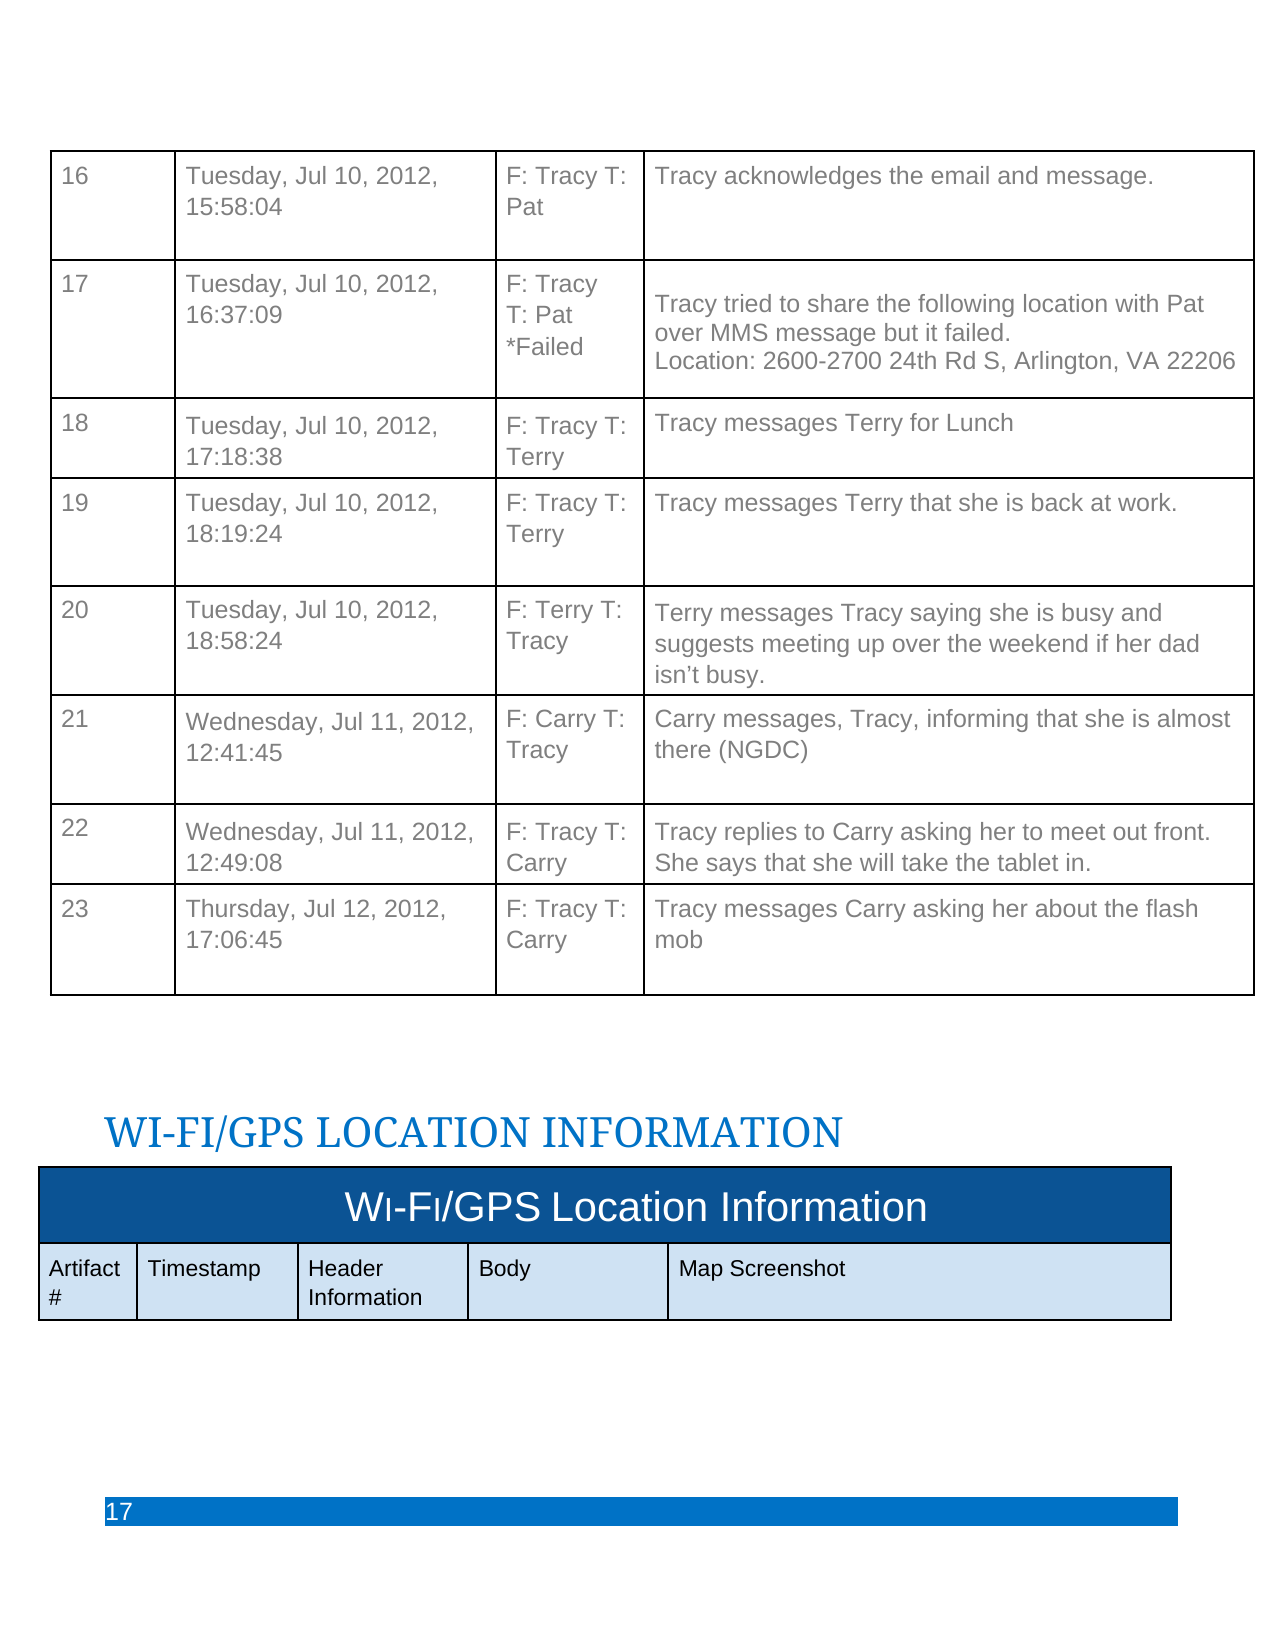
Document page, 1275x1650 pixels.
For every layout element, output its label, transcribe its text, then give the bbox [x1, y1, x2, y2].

table_header WI-FI/GPS Location Information [40, 1168, 1170, 1242]
table_cell 22 [52, 805, 174, 883]
table_cell Tracy messages Terry for Lunch [645, 399, 1253, 477]
table_cell Tuesday, Jul 10, 2012, 18:19:24 [176, 479, 495, 584]
table_cell 16 [52, 152, 174, 259]
table_cell F: Tracy T: Pat *Failed [497, 261, 643, 397]
table_cell Carry messages, Tracy, informing that she is almost there (NGDC) [645, 696, 1253, 803]
table_cell Timestamp [138, 1244, 297, 1319]
table_cell 17 [52, 261, 174, 397]
table_cell Thursday, Jul 12, 2012, 17:06:45 [176, 885, 495, 994]
table_cell Map Screenshot [669, 1244, 1170, 1319]
table_cell Artifact # [40, 1244, 136, 1319]
table_cell Wednesday, Jul 11, 2012, 12:41:45 [176, 696, 495, 803]
table_cell F: Tracy T: Carry [497, 805, 643, 883]
table_cell Terry messages Tracy saying she is busy and suggests meeting up over the weekend if her dad isn’t busy. [645, 587, 1253, 693]
table_cell F: Tracy T: Terry [497, 399, 643, 477]
table_cell Tuesday, Jul 10, 2012, 15:58:04 [176, 152, 495, 259]
table_cell Tracy acknowledges the email and message. [645, 152, 1253, 259]
table_cell 21 [52, 696, 174, 803]
table_cell Tracy messages Carry asking her about the flash mob [645, 885, 1253, 994]
table_cell 19 [52, 479, 174, 584]
table_cell 20 [52, 587, 174, 693]
table_cell F: Terry T: Tracy [497, 587, 643, 693]
table_cell Tuesday, Jul 10, 2012, 16:37:09 [176, 261, 495, 397]
table_cell F: Tracy T: Terry [497, 479, 643, 584]
table_cell Header Information [299, 1244, 467, 1319]
table_cell Body [469, 1244, 667, 1319]
table_cell F: Carry T: Tracy [497, 696, 643, 803]
table_cell Tracy messages Terry that she is back at work. [645, 479, 1253, 584]
table_cell Tuesday, Jul 10, 2012, 17:18:38 [176, 399, 495, 477]
table_cell 23 [52, 885, 174, 994]
table_cell F: Tracy T: Carry [497, 885, 643, 994]
subtitle WI-FI/GPS LOCATION INFORMATION [103, 1103, 1178, 1160]
table_cell Tracy tried to share the following location with Pat over MMS message but it failed. Location: 2600-2700 24th Rd S, Arlington, VA 22206 [645, 261, 1253, 397]
table_cell F: Tracy T: Pat [497, 152, 643, 259]
table_cell 18 [52, 399, 174, 477]
table_cell Wednesday, Jul 11, 2012, 12:49:08 [176, 805, 495, 883]
table_cell Tracy replies to Carry asking her to meet out front. She says that she will take the tablet in. [645, 805, 1253, 883]
table_cell Tuesday, Jul 10, 2012, 18:58:24 [176, 587, 495, 693]
